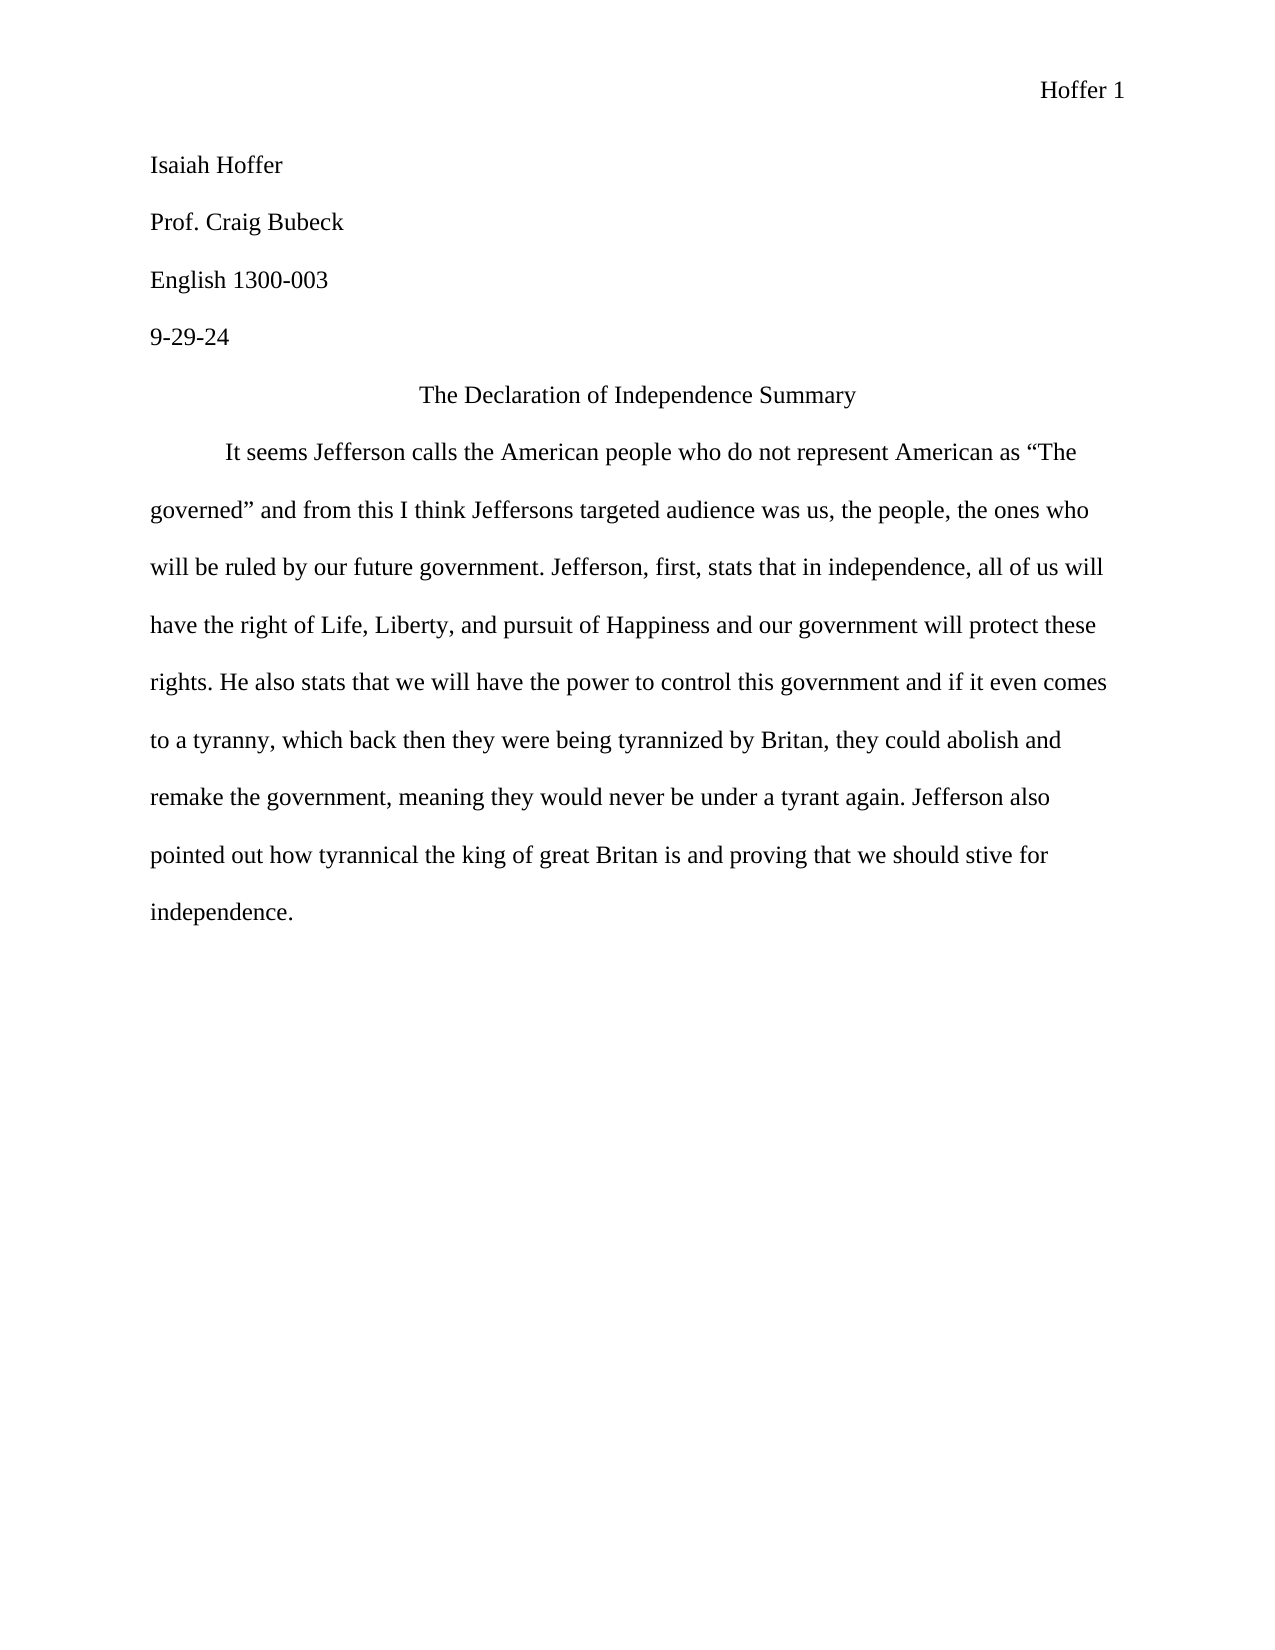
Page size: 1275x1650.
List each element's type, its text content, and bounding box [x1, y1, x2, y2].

text Prof. Craig Bubeck [150, 207, 1125, 236]
text 9-29-24 [150, 322, 1125, 351]
text English 1300-003 [150, 265, 1125, 294]
text It seems Jefferson calls the American people who do not represent American as “The governed” and from this I think Jeffersons targeted audience was us, the people, the ones who will be ruled by our future government. Jefferson, first, stats that in independence, all of us will have the right of Life, Liberty, and pursuit of Happiness and our government will protect these rights. He also stats that we will have the power to control this government and if it even comes to a tyranny, which back then they were being tyrannized by Britan, they could abolish and remake the government, meaning they would never be under a tyrant again. Jefferson also pointed out how tyrannical the king of great Britan is and proving that we should stive for independence. [150, 437, 1125, 926]
text The Declaration of Independence Summary [150, 380, 1125, 409]
text Isaiah Hoffer [150, 150, 1125, 179]
